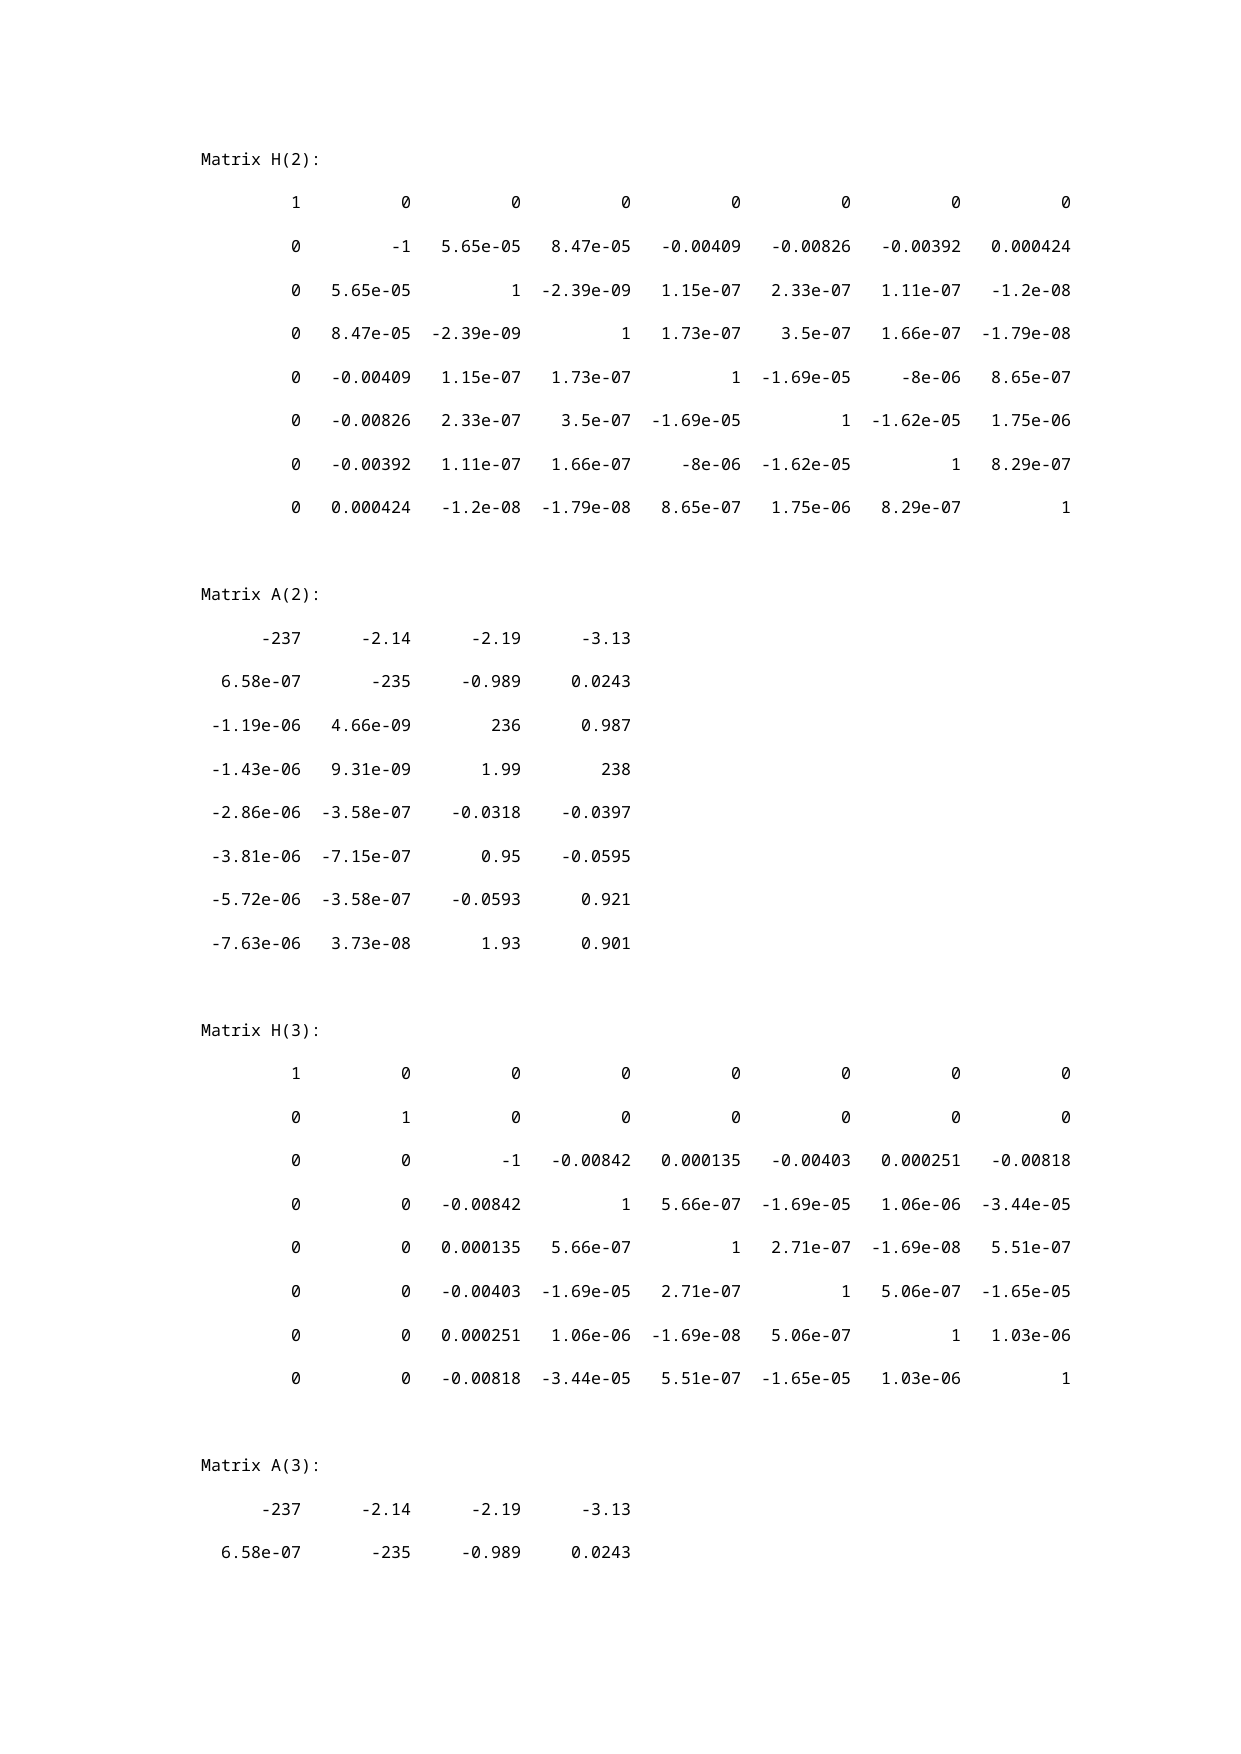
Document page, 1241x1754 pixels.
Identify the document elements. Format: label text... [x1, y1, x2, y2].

text 0 1 0 0 0 0 0 0 [148, 1106, 1093, 1128]
text -237 -2.14 -2.19 -3.13 [148, 1497, 1093, 1520]
text 0 -0.00826 2.33e-07 3.5e-07 -1.69e-05 1 -1.62e-05 1.75e-06 [148, 409, 1093, 432]
text 0 -0.00409 1.15e-07 1.73e-07 1 -1.69e-05 -8e-06 8.65e-07 [148, 365, 1093, 388]
text Matrix H(3): [148, 1018, 1093, 1041]
text Matrix A(2): [148, 583, 1093, 606]
text 6.58e-07 -235 -0.989 0.0243 [148, 670, 1093, 693]
text 0 0 -1 -0.00842 0.000135 -0.00403 0.000251 -0.00818 [148, 1149, 1093, 1172]
text 0 0 -0.00842 1 5.66e-07 -1.69e-05 1.06e-06 -3.44e-05 [148, 1193, 1093, 1215]
text 0 8.47e-05 -2.39e-09 1 1.73e-07 3.5e-07 1.66e-07 -1.79e-08 [148, 322, 1093, 344]
text -2.86e-06 -3.58e-07 -0.0318 -0.0397 [148, 801, 1093, 823]
text 0 0 -0.00403 -1.69e-05 2.71e-07 1 5.06e-07 -1.65e-05 [148, 1280, 1093, 1302]
text 0 0 0.000135 5.66e-07 1 2.71e-07 -1.69e-08 5.51e-07 [148, 1236, 1093, 1259]
text Matrix H(2): [148, 148, 1093, 170]
text 6.58e-07 -235 -0.989 0.0243 [148, 1541, 1093, 1564]
text 0 -0.00392 1.11e-07 1.66e-07 -8e-06 -1.62e-05 1 8.29e-07 [148, 452, 1093, 475]
text -7.63e-06 3.73e-08 1.93 0.901 [148, 931, 1093, 954]
text -1.43e-06 9.31e-09 1.99 238 [148, 757, 1093, 780]
text 0 5.65e-05 1 -2.39e-09 1.15e-07 2.33e-07 1.11e-07 -1.2e-08 [148, 278, 1093, 301]
text 1 0 0 0 0 0 0 0 [148, 191, 1093, 214]
text 0 0 -0.00818 -3.44e-05 5.51e-07 -1.65e-05 1.03e-06 1 [148, 1367, 1093, 1389]
text 0 -1 5.65e-05 8.47e-05 -0.00409 -0.00826 -0.00392 0.000424 [148, 235, 1093, 257]
text 0 0.000424 -1.2e-08 -1.79e-08 8.65e-07 1.75e-06 8.29e-07 1 [148, 496, 1093, 519]
text -237 -2.14 -2.19 -3.13 [148, 627, 1093, 649]
text 0 0 0.000251 1.06e-06 -1.69e-08 5.06e-07 1 1.03e-06 [148, 1323, 1093, 1346]
text 1 0 0 0 0 0 0 0 [148, 1062, 1093, 1085]
text -5.72e-06 -3.58e-07 -0.0593 0.921 [148, 888, 1093, 911]
text Matrix A(3): [148, 1454, 1093, 1477]
text -3.81e-06 -7.15e-07 0.95 -0.0595 [148, 844, 1093, 867]
text -1.19e-06 4.66e-09 236 0.987 [148, 714, 1093, 736]
